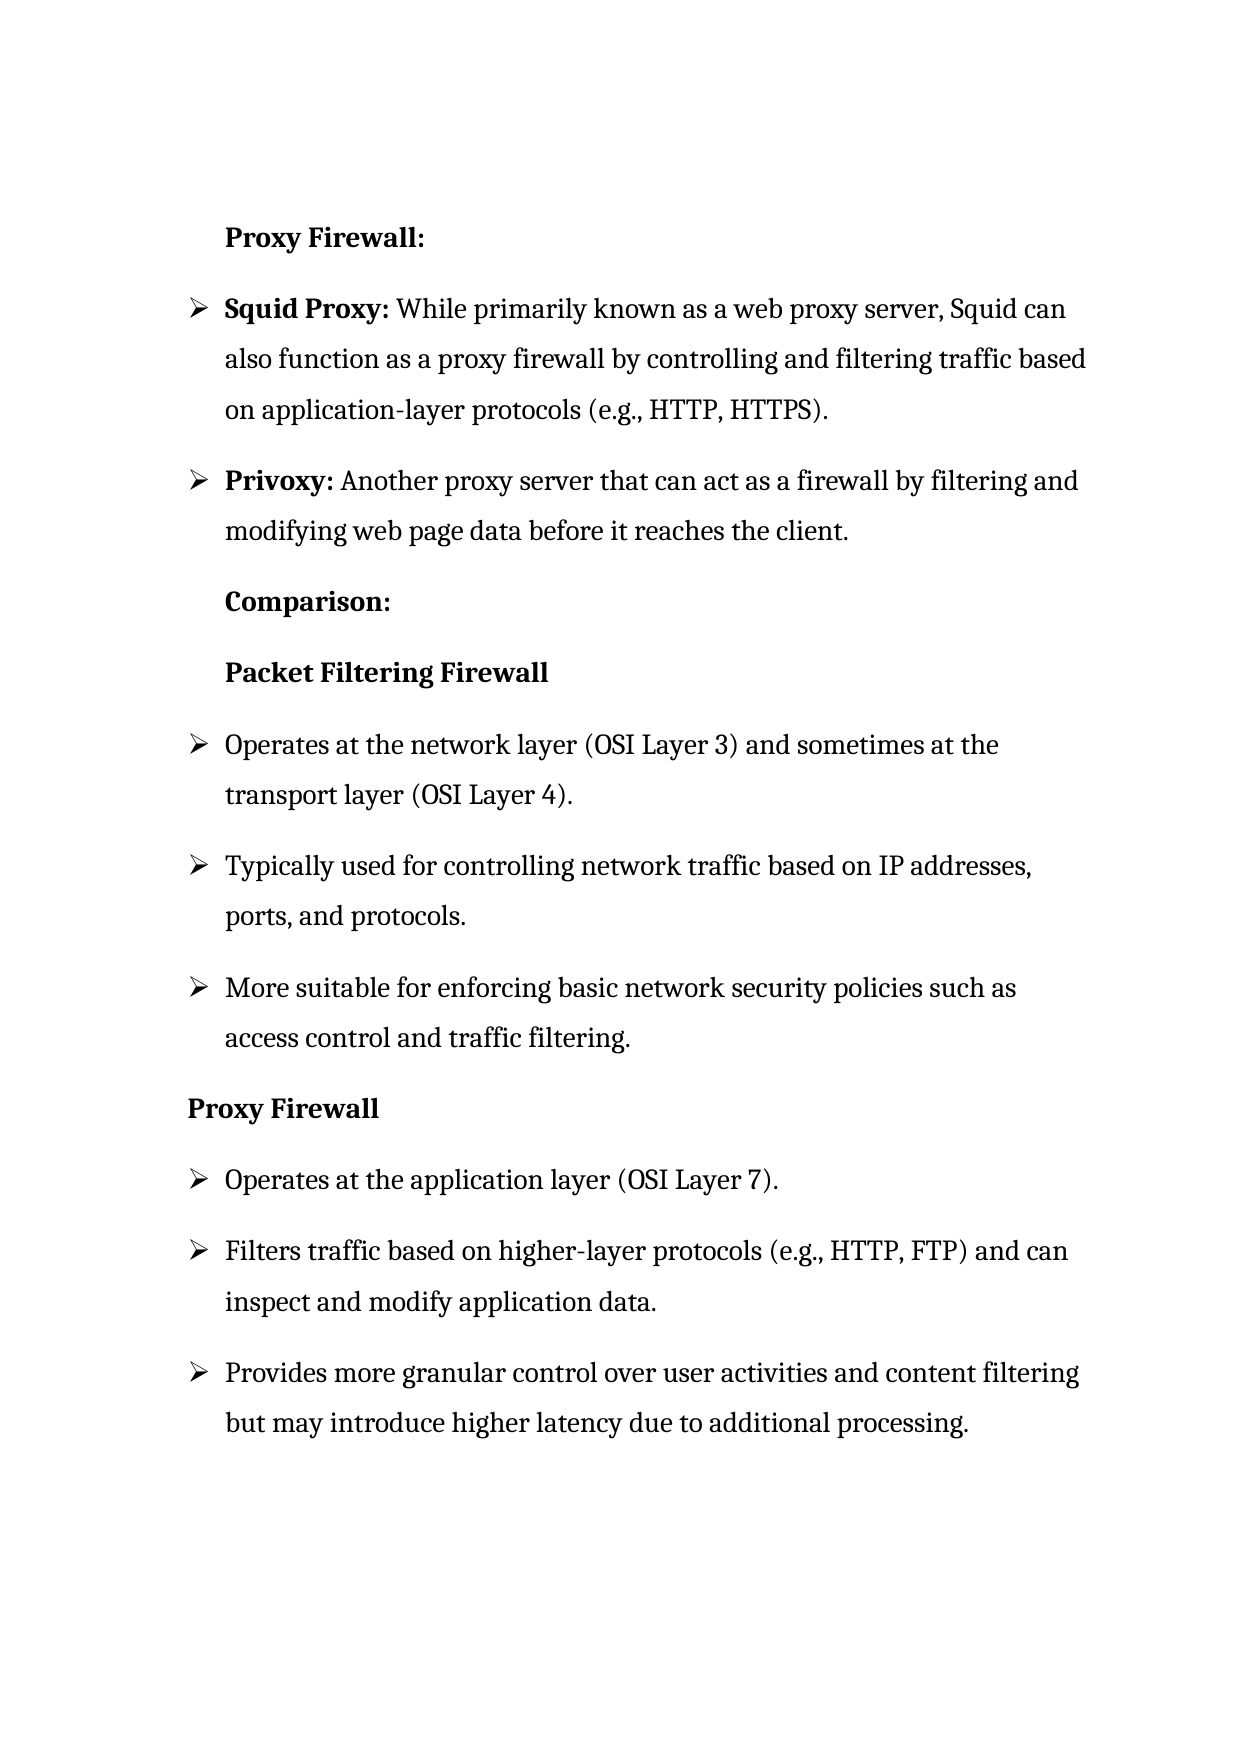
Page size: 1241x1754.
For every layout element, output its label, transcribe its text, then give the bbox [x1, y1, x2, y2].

list Provides more granular control over user activities and content filtering but may introduce higher latency due to additional processing. [187, 1356, 1090, 1440]
list Privoxy: Another proxy server that can act as a firewall by filtering and modifying web page data before it reaches the client. [187, 464, 1090, 548]
text Comparison: [225, 586, 1090, 619]
text Proxy Firewall: [225, 221, 1090, 255]
list More suitable for enforcing basic network security policies such as access control and traffic filtering. [187, 971, 1090, 1054]
text Packet Filtering Firewall [225, 657, 1090, 690]
list Squid Proxy: While primarily known as a web proxy server, Squid can also function as a proxy firewall by controlling and filtering traffic based on application-layer protocols (e.g., HTTP, HTTPS). [187, 292, 1090, 426]
text Proxy Firewall [187, 1092, 1090, 1126]
list Typically used for controlling network traffic based on IP addresses, ports, and protocols. [187, 849, 1090, 933]
list Filters traffic based on higher-layer protocols (e.g., HTTP, FTP) and can inspect and modify application data. [187, 1234, 1090, 1318]
list Operates at the application layer (OSI Layer 7). [187, 1163, 1090, 1197]
list Operates at the network layer (OSI Layer 3) and sometimes at the transport layer (OSI Layer 4). [187, 728, 1090, 812]
